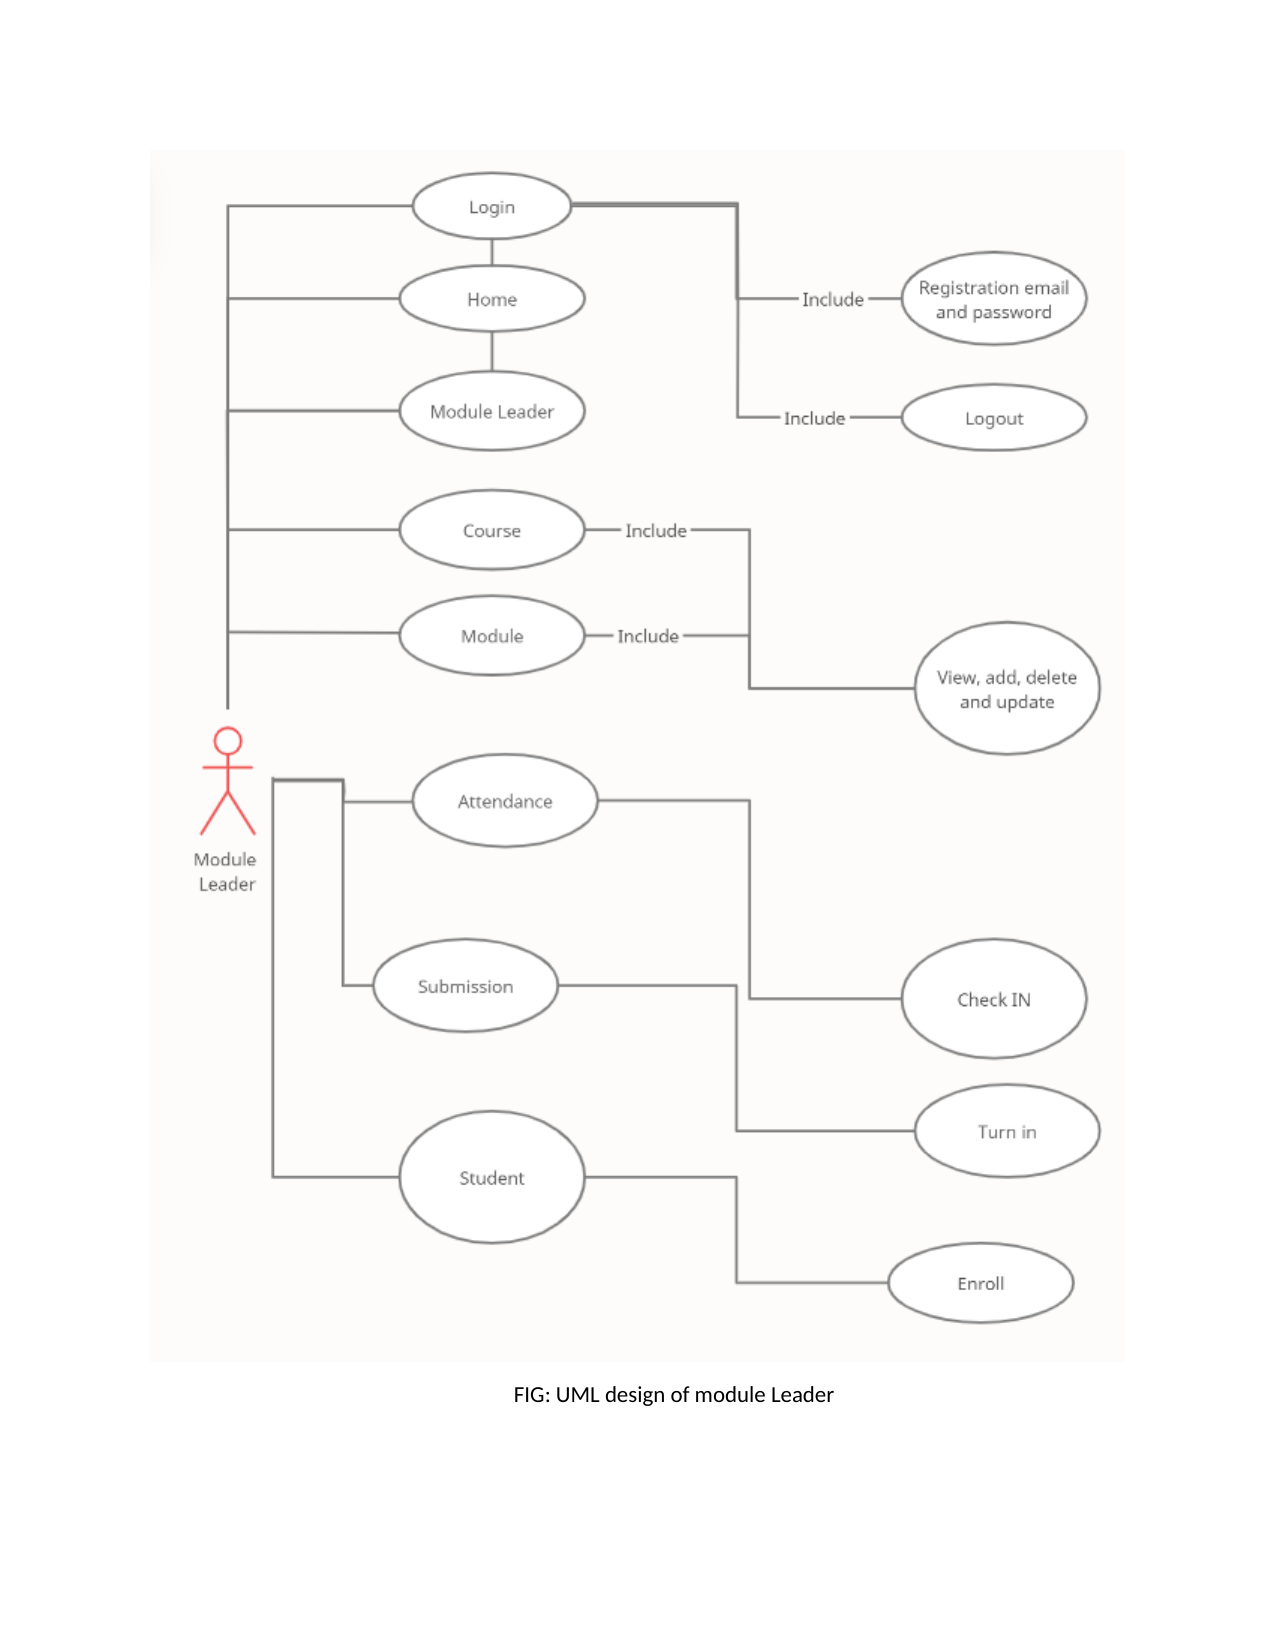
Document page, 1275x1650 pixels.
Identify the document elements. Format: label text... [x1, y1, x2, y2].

text FIG: UML design of module Leader [150, 1380, 1125, 1408]
picture [150, 150, 1125, 1362]
